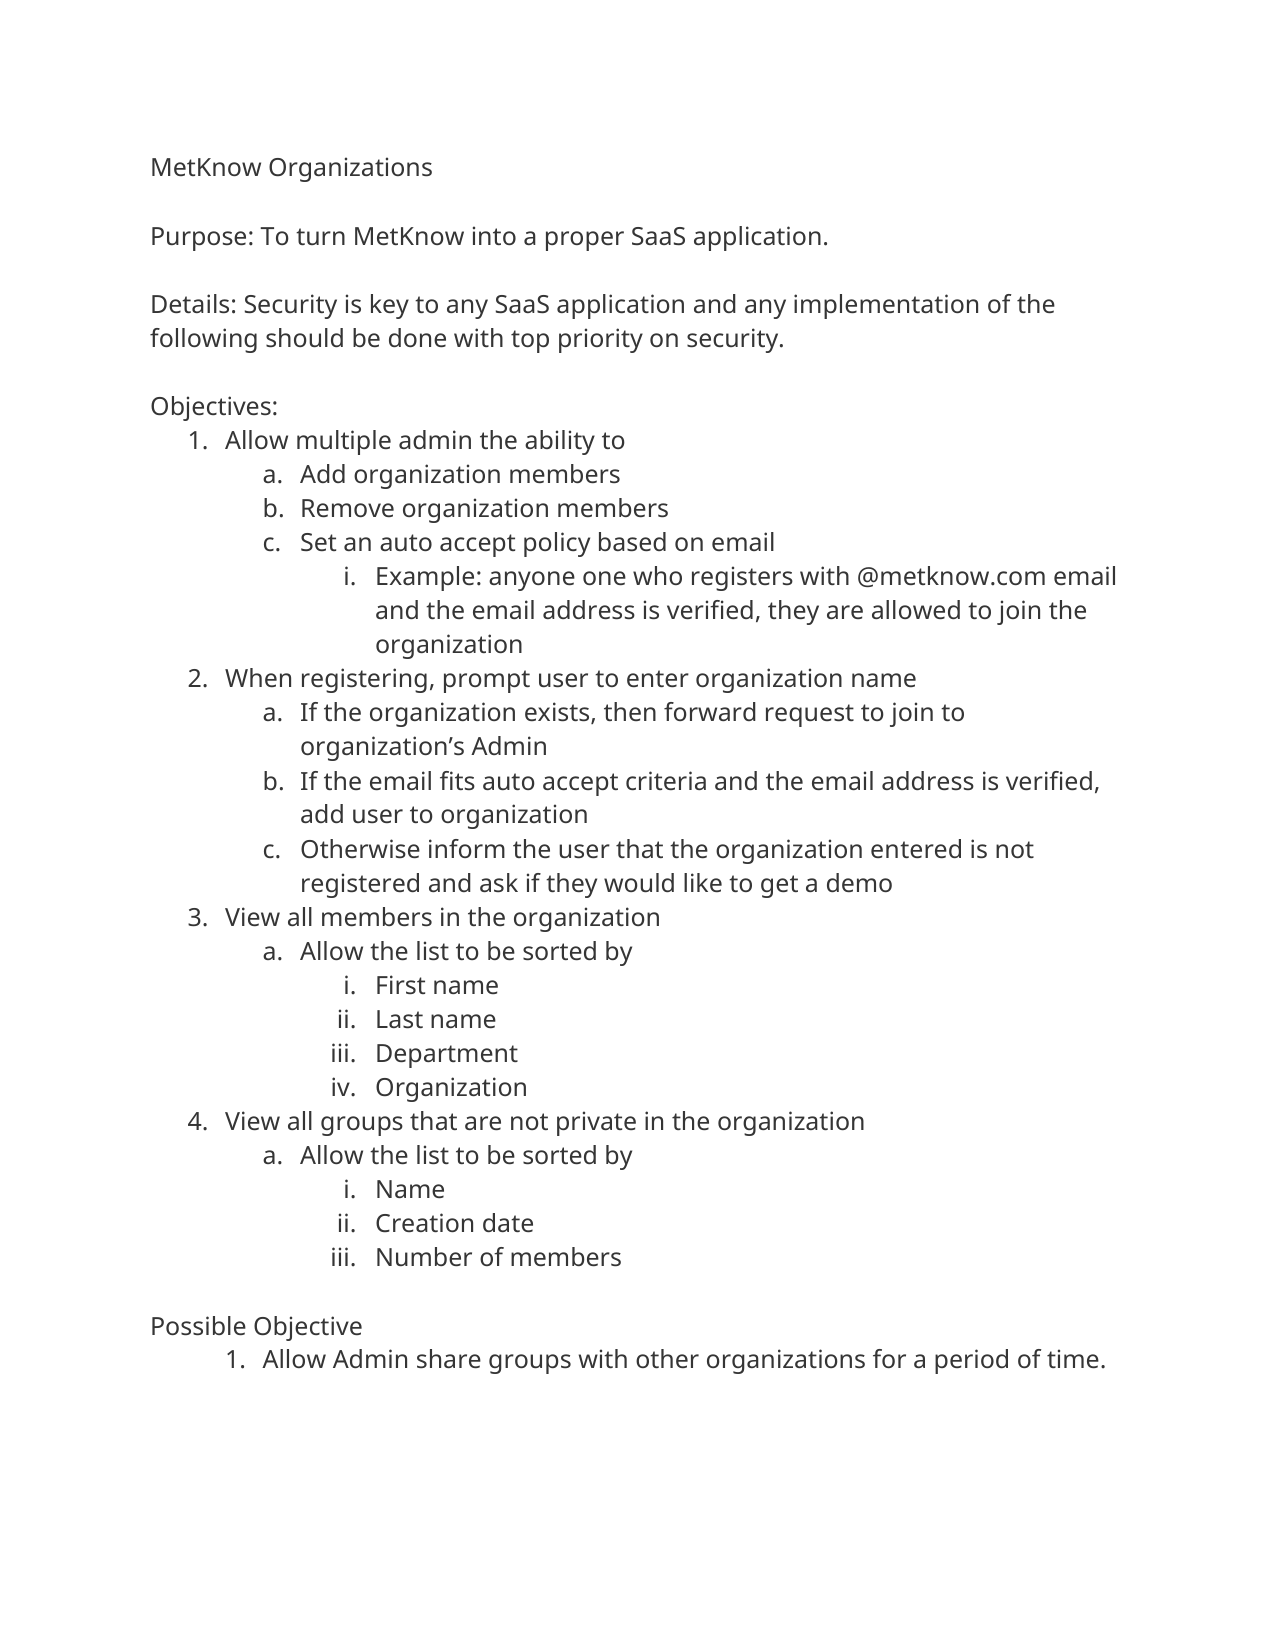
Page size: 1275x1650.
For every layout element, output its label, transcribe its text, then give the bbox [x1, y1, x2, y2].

list Name [356, 1172, 1125, 1206]
list View all groups that are not private in the organization [187, 1104, 1125, 1138]
text Possible Objective [150, 1308, 1125, 1342]
list Last name [356, 1002, 1125, 1036]
list Allow the list to be sorted by [262, 933, 1125, 967]
list Organization [356, 1070, 1125, 1104]
list If the email fits auto accept criteria and the email address is verified, add user to organization [262, 763, 1125, 831]
text Purpose: To turn MetKnow into a proper SaaS application. [150, 218, 1125, 252]
text MetKnow Organizations [150, 150, 1125, 184]
text Objectives: [150, 388, 1125, 422]
list Allow Admin share groups with other organizations for a period of time. [225, 1342, 1125, 1376]
list Set an auto accept policy based on email [262, 525, 1125, 559]
list Otherwise inform the user that the organization entered is not registered and ask if they would like to get a demo [262, 831, 1125, 899]
list Add organization members [262, 457, 1125, 491]
list If the organization exists, then forward request to join to organization’s Admin [262, 695, 1125, 763]
list Allow the list to be sorted by [262, 1138, 1125, 1172]
list First name [356, 967, 1125, 1002]
list Allow multiple admin the ability to [187, 422, 1125, 457]
list Remove organization members [262, 491, 1125, 525]
list Creation date [356, 1206, 1125, 1240]
list When registering, prompt user to enter organization name [187, 661, 1125, 695]
list Number of members [356, 1240, 1125, 1274]
list Example: anyone one who registers with @metknow.com email and the email address is verified, they are allowed to join the organization [356, 559, 1125, 661]
text Details: Security is key to any SaaS application and any implementation of the following should be done with top priority on security. [150, 286, 1125, 354]
list Department [356, 1036, 1125, 1070]
list View all members in the organization [187, 899, 1125, 933]
